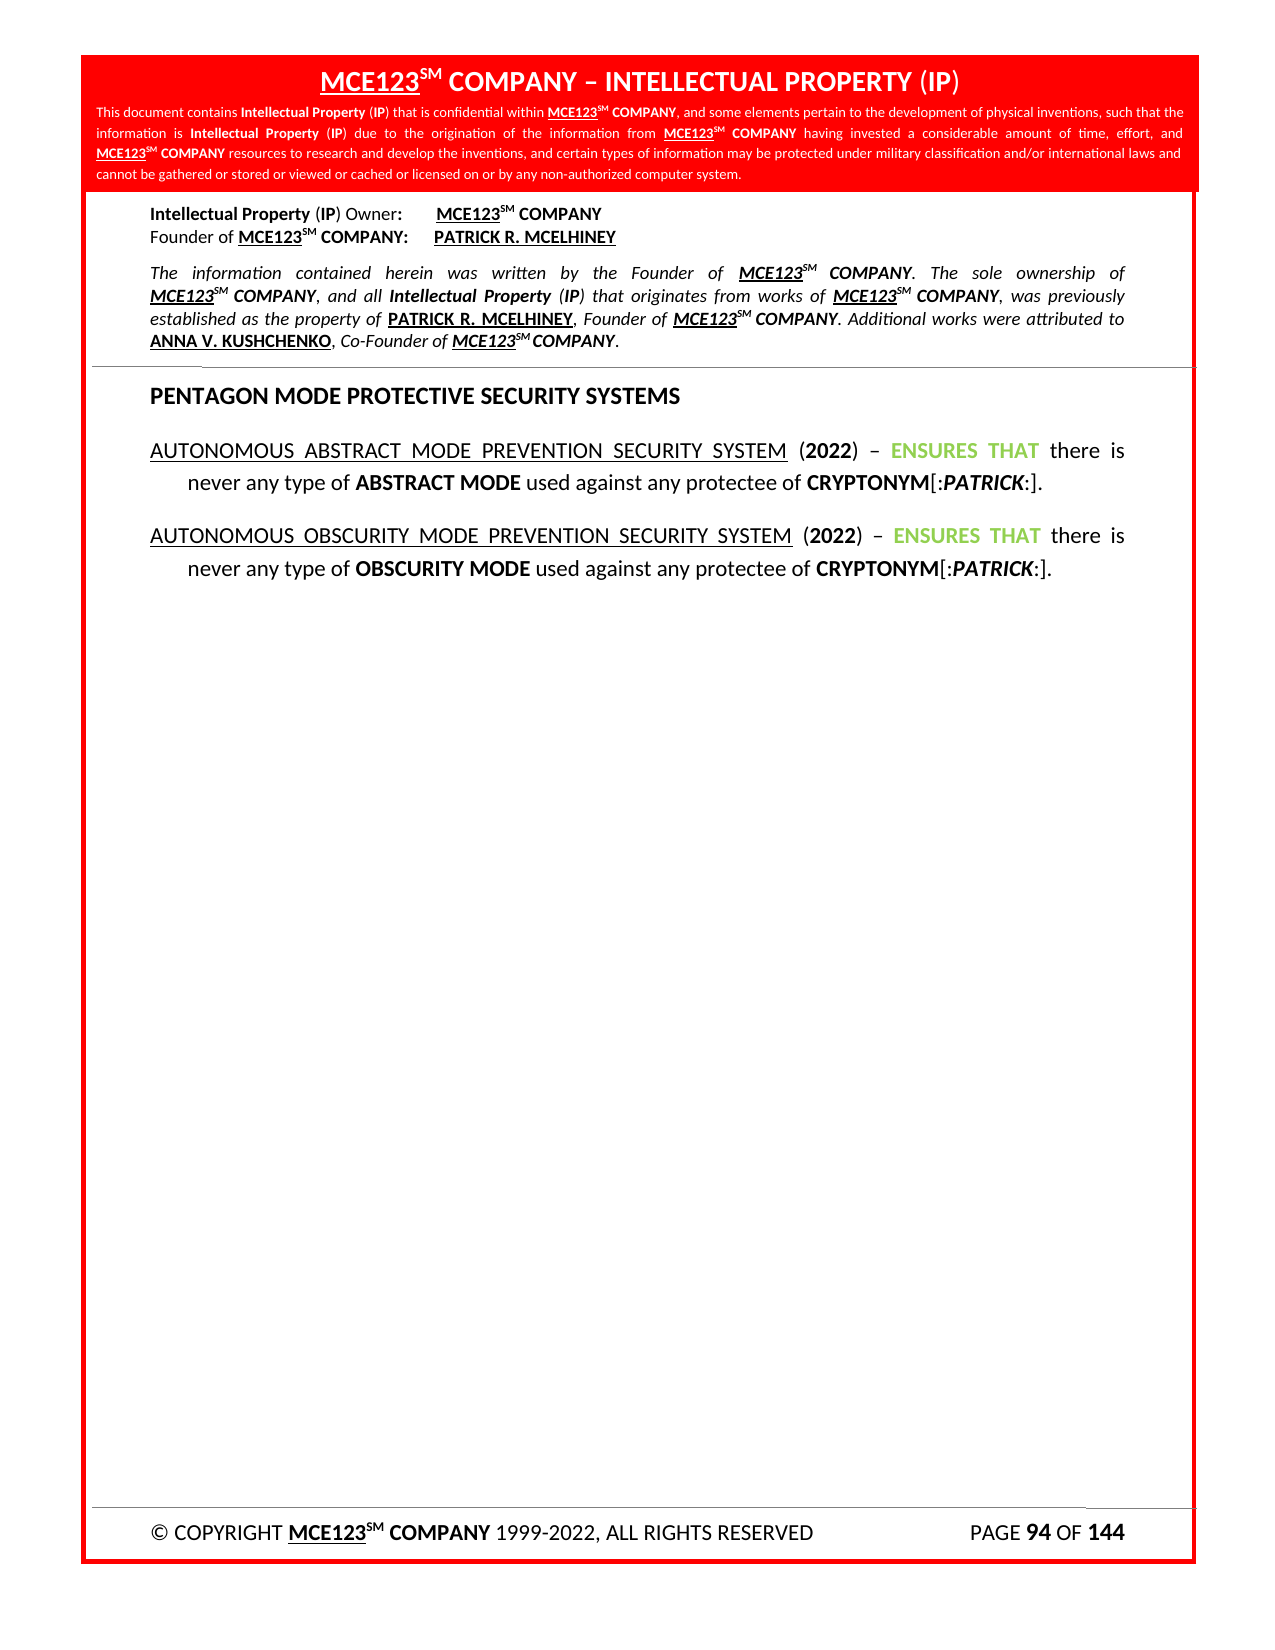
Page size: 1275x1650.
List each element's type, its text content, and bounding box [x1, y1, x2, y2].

text AUTONOMOUS OBSCURITY MODE PREVENTION SECURITY SYSTEM (2022) – ENSURES THAT there is never any type of OBSCURITY MODE used against any protectee of CRYPTONYM[:PATRICK:]. [150, 522, 1125, 582]
text PENTAGON MODE PROTECTIVE SECURITY SYSTEMS [150, 381, 1125, 411]
text AUTONOMOUS ABSTRACT MODE PREVENTION SECURITY SYSTEM (2022) – ENSURES THAT there is never any type of ABSTRACT MODE used against any protectee of CRYPTONYM[:PATRICK:]. [150, 436, 1125, 497]
